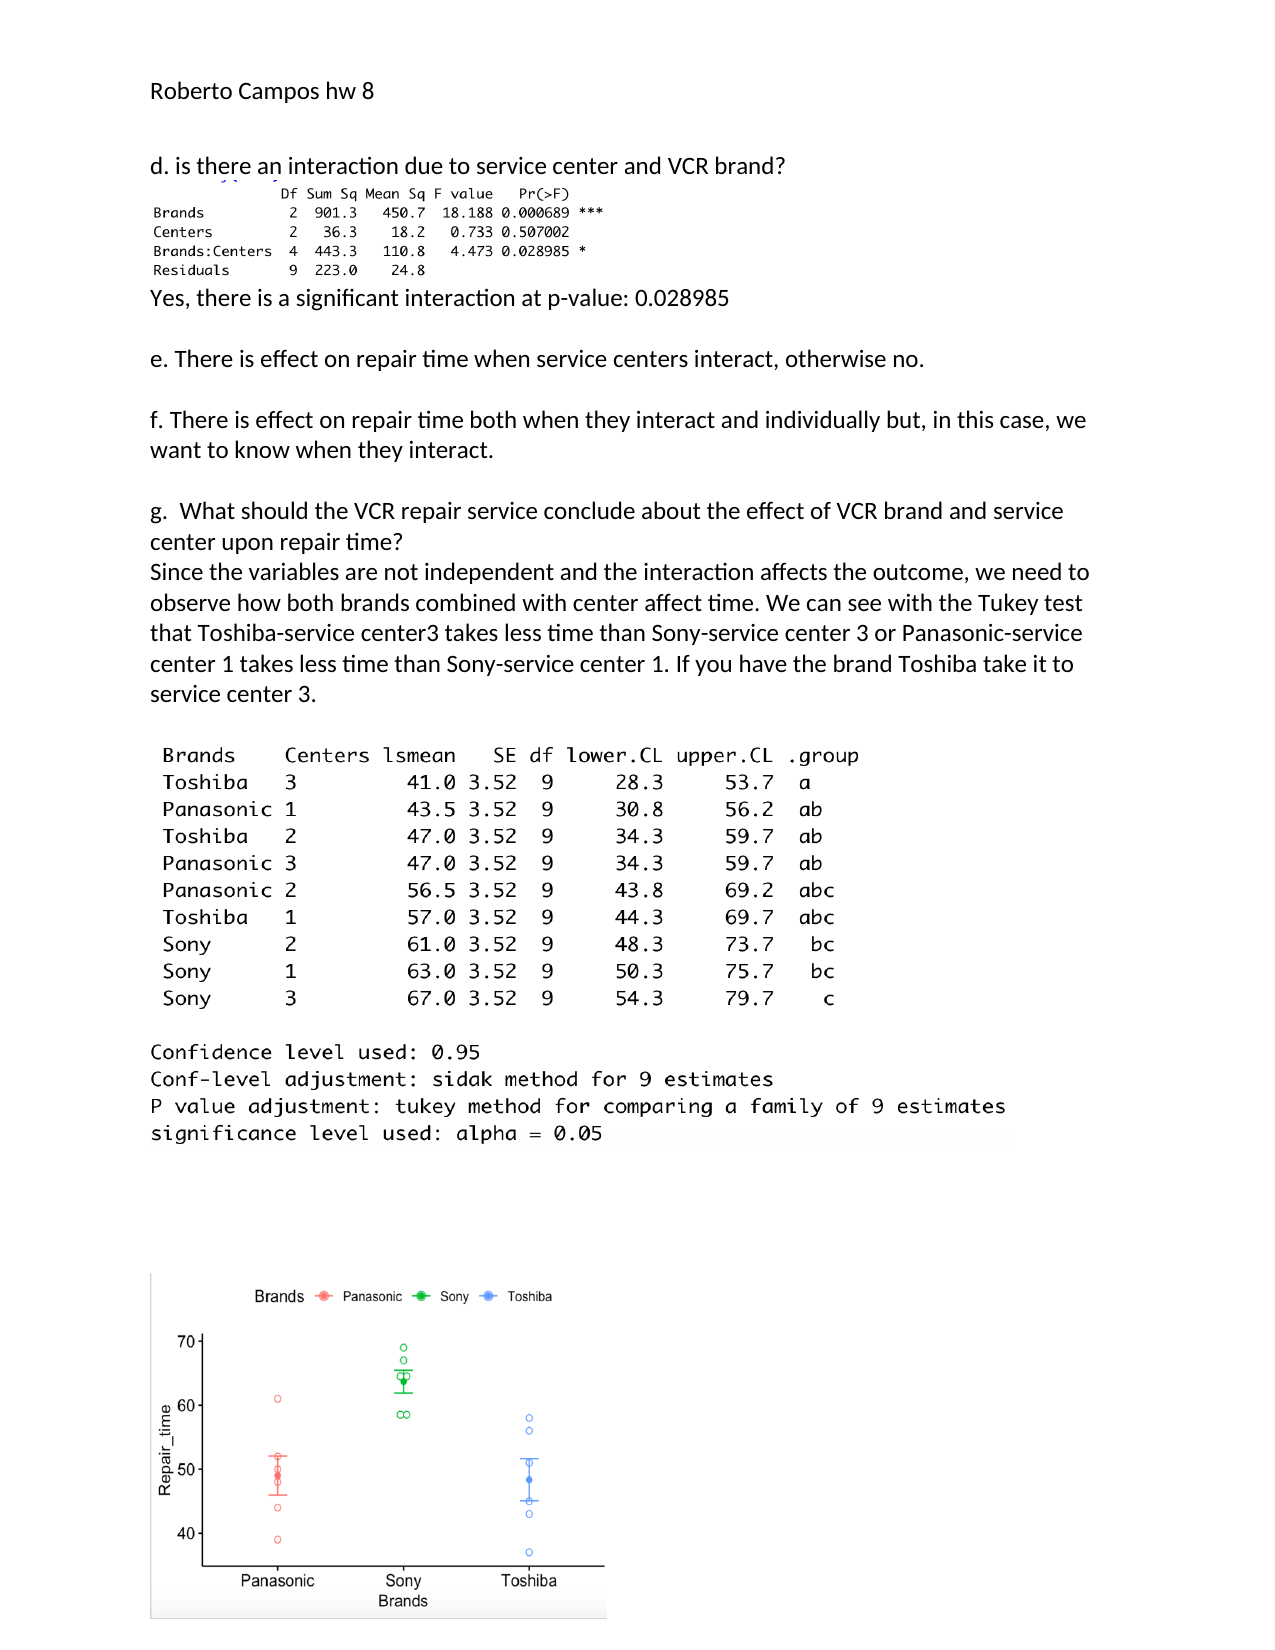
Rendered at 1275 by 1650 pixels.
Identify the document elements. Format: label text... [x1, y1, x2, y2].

text f. There is effect on repair time both when they interact and individually but, in this case, we want to know when they interact. [150, 404, 1125, 465]
text Yes, there is a significant interaction at p-value: 0.028985 [150, 282, 1125, 312]
picture [150, 180, 623, 282]
text d. is there an interaction due to service center and VCR brand? [150, 150, 1125, 181]
text g. What should the VCR repair service conclude about the effect of VCR brand and service center upon repair time? [150, 495, 1125, 556]
picture [150, 1273, 607, 1619]
text Since the variables are not independent and the interaction affects the outcome, we need to observe how both brands combined with center affect time. We can see with the Tukey test that Toshiba-service center3 takes less time than Sony-service center 3 or Panasonic-service center 1 takes less time than Sony-service center 1. If you have the brand Toshiba take it to service center 3. [150, 556, 1125, 709]
picture [150, 739, 1010, 1151]
text e. There is effect on repair time when service centers interact, otherwise no. [150, 343, 1125, 373]
